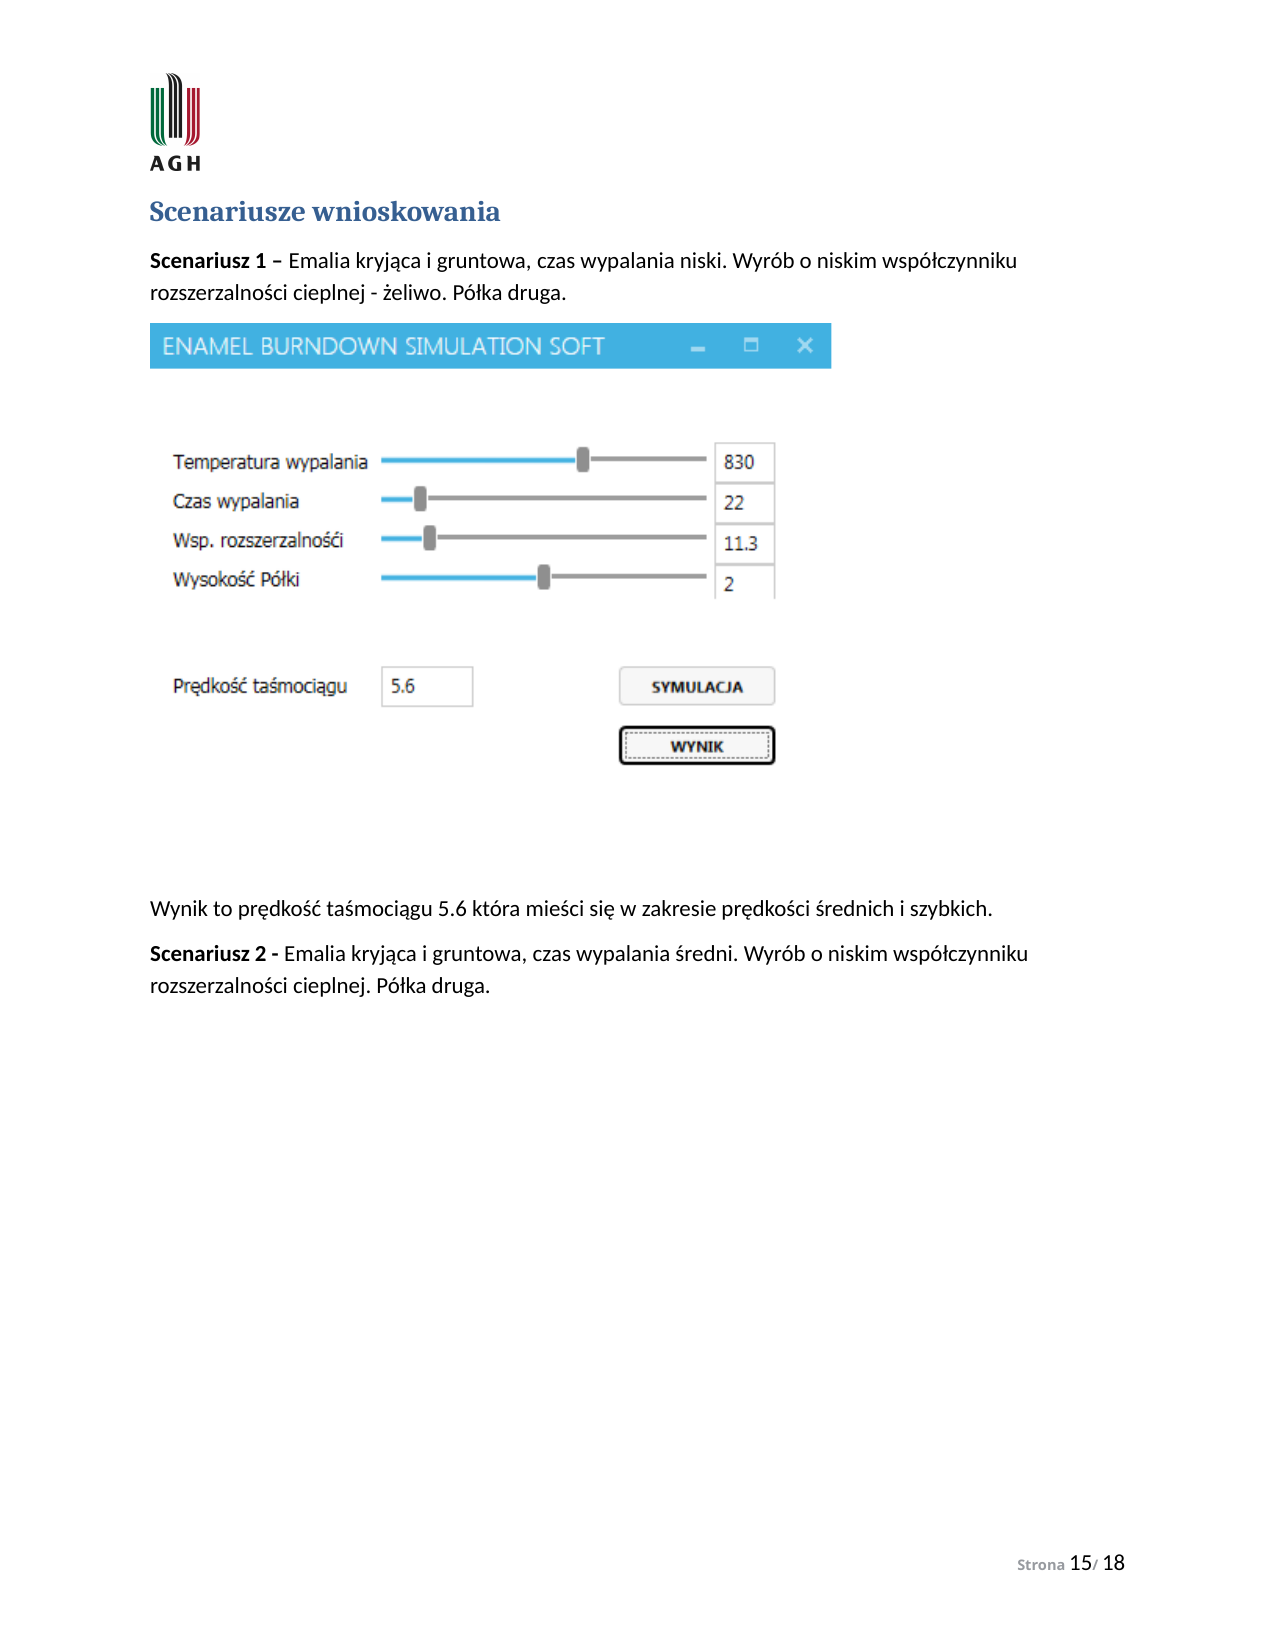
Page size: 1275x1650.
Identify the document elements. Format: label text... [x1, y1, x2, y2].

subtitle Scenariusze wnioskowania [150, 195, 1125, 229]
text Wynik to prędkość taśmociągu 5.6 która mieści się w zakresie prędkości średnich i szybkich. [150, 894, 1125, 922]
picture [150, 323, 832, 878]
picture [150, 73, 200, 171]
text Scenariusz 1 – Emalia kryjąca i gruntowa, czas wypalania niski. Wyrób o niskim współczynniku rozszerzalności cieplnej - żeliwo. Półka druga. [150, 246, 1125, 306]
text Scenariusz 2 - Emalia kryjąca i gruntowa, czas wypalania średni. Wyrób o niskim współczynniku rozszerzalności cieplnej. Półka druga. [150, 939, 1125, 999]
